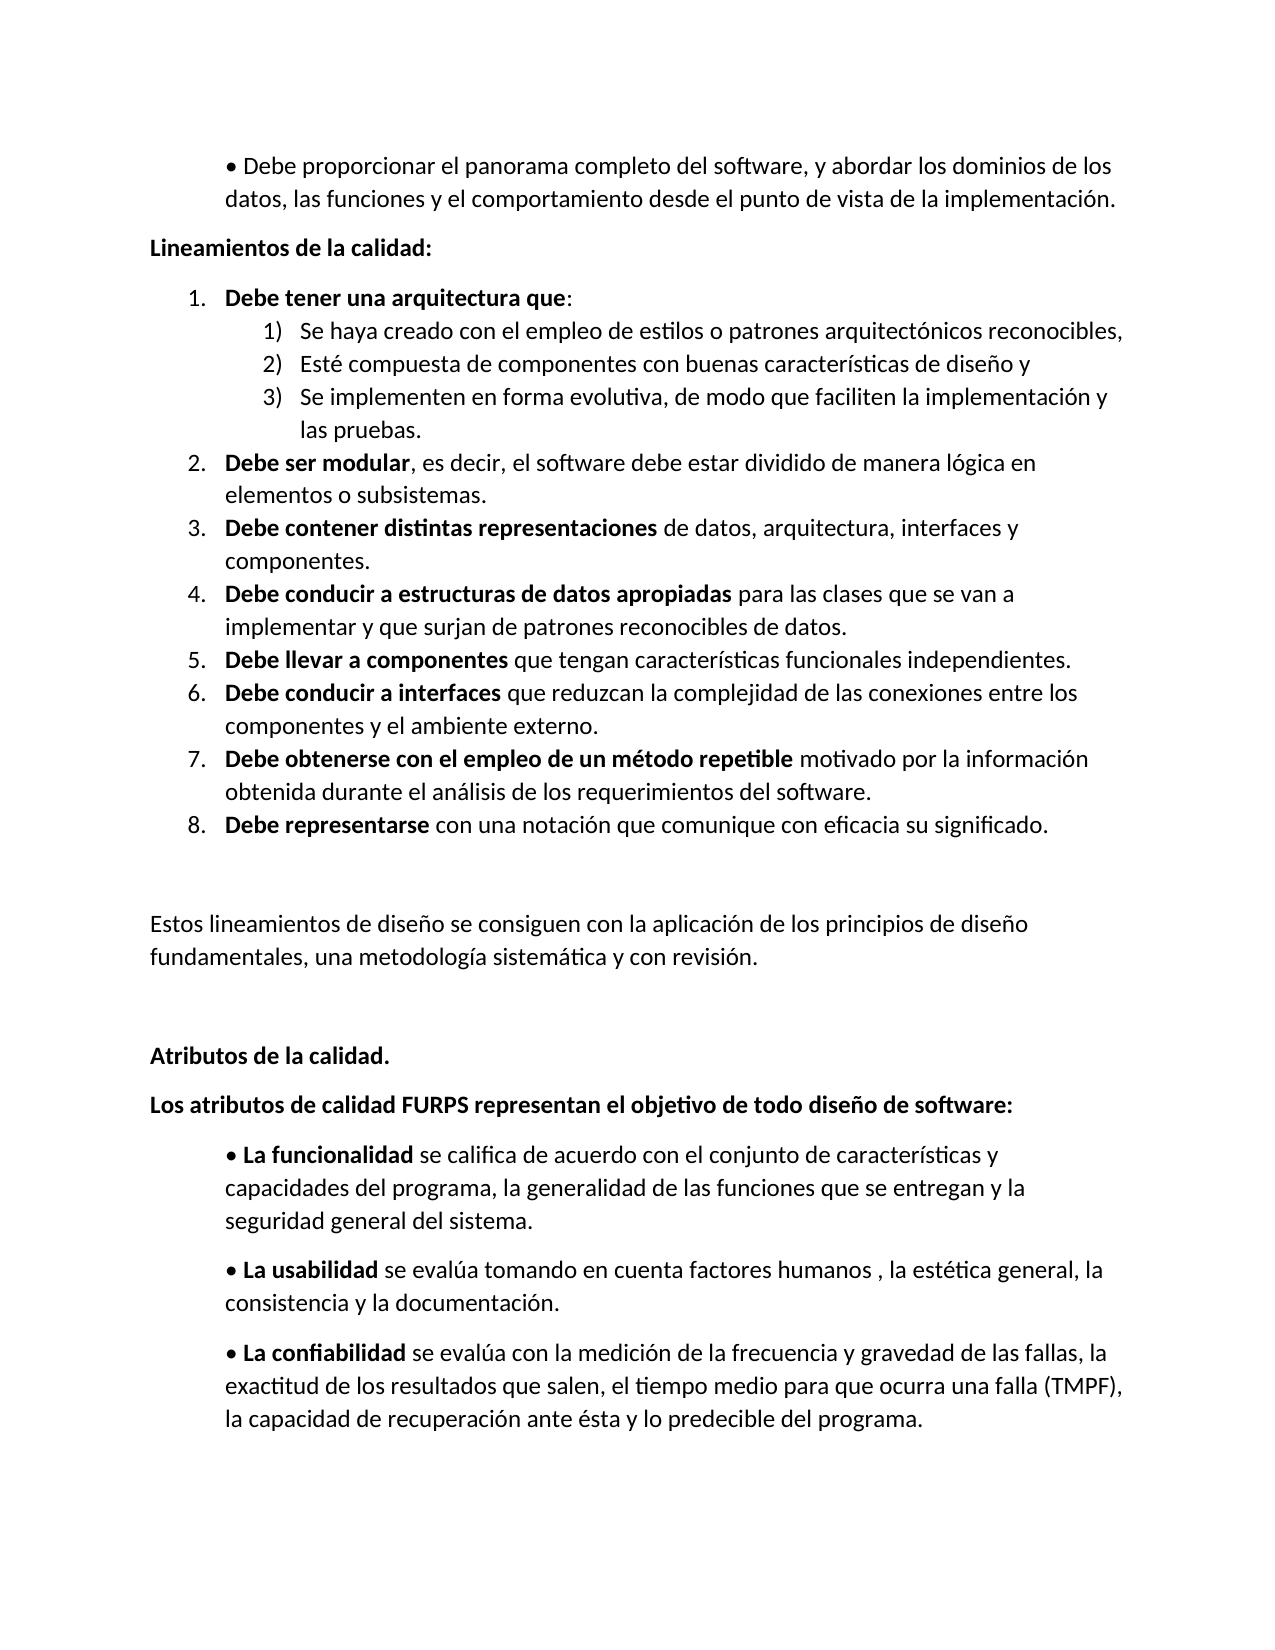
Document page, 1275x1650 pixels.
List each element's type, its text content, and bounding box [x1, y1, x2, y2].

list Debe obtenerse con el empleo de un método repetible motivado por la información obtenida durante el análisis de los requerimientos del software. [187, 743, 1125, 806]
list Esté compuesta de componentes con buenas características de diseño y [262, 348, 1125, 378]
list Debe llevar a componentes que tengan características funcionales independientes. [187, 644, 1125, 675]
list Debe contener distintas representaciones de datos, arquitectura, interfaces y componentes. [187, 512, 1125, 576]
list Debe representarse con una notación que comunique con eficacia su significado. [187, 809, 1125, 839]
list Debe tener una arquitectura que: [187, 282, 1125, 313]
text Lineamientos de la calidad: [150, 232, 1125, 263]
list Debe ser modular, es decir, el software debe estar dividido de manera lógica en elementos o subsistemas. [187, 447, 1125, 510]
text Estos lineamientos de diseño se consiguen con la aplicación de los principios de diseño fundamentales, una metodología sistemática y con revisión. [150, 908, 1125, 971]
list Debe conducir a estructuras de datos apropiadas para las clases que se van a implementar y que surjan de patrones reconocibles de datos. [187, 578, 1125, 642]
list Se haya creado con el empleo de estilos o patrones arquitectónicos reconocibles, [262, 315, 1125, 346]
text Atributos de la calidad. [150, 1040, 1125, 1071]
list Se implementen en forma evolutiva, de modo que faciliten la implementación y las pruebas. [262, 381, 1125, 444]
text Los atributos de calidad FURPS representan el objetivo de todo diseño de software: [150, 1089, 1125, 1120]
text • La confiabilidad se evalúa con la medición de la frecuencia y gravedad de las fallas, la exactitud de los resultados que salen, el tiempo medio para que ocurra una falla (TMPF), la capacidad de recuperación ante ésta y lo predecible del programa. [225, 1337, 1125, 1433]
text • La usabilidad se evalúa tomando en cuenta factores humanos , la estética general, la consistencia y la documentación. [225, 1254, 1125, 1318]
text • Debe proporcionar el panorama completo del software, y abordar los dominios de los datos, las funciones y el comportamiento desde el punto de vista de la implementación. [225, 150, 1125, 213]
text • La funcionalidad se califica de acuerdo con el conjunto de características y capacidades del programa, la generalidad de las funciones que se entregan y la seguridad general del sistema. [225, 1139, 1125, 1236]
list Debe conducir a interfaces que reduzcan la complejidad de las conexiones entre los componentes y el ambiente externo. [187, 677, 1125, 741]
